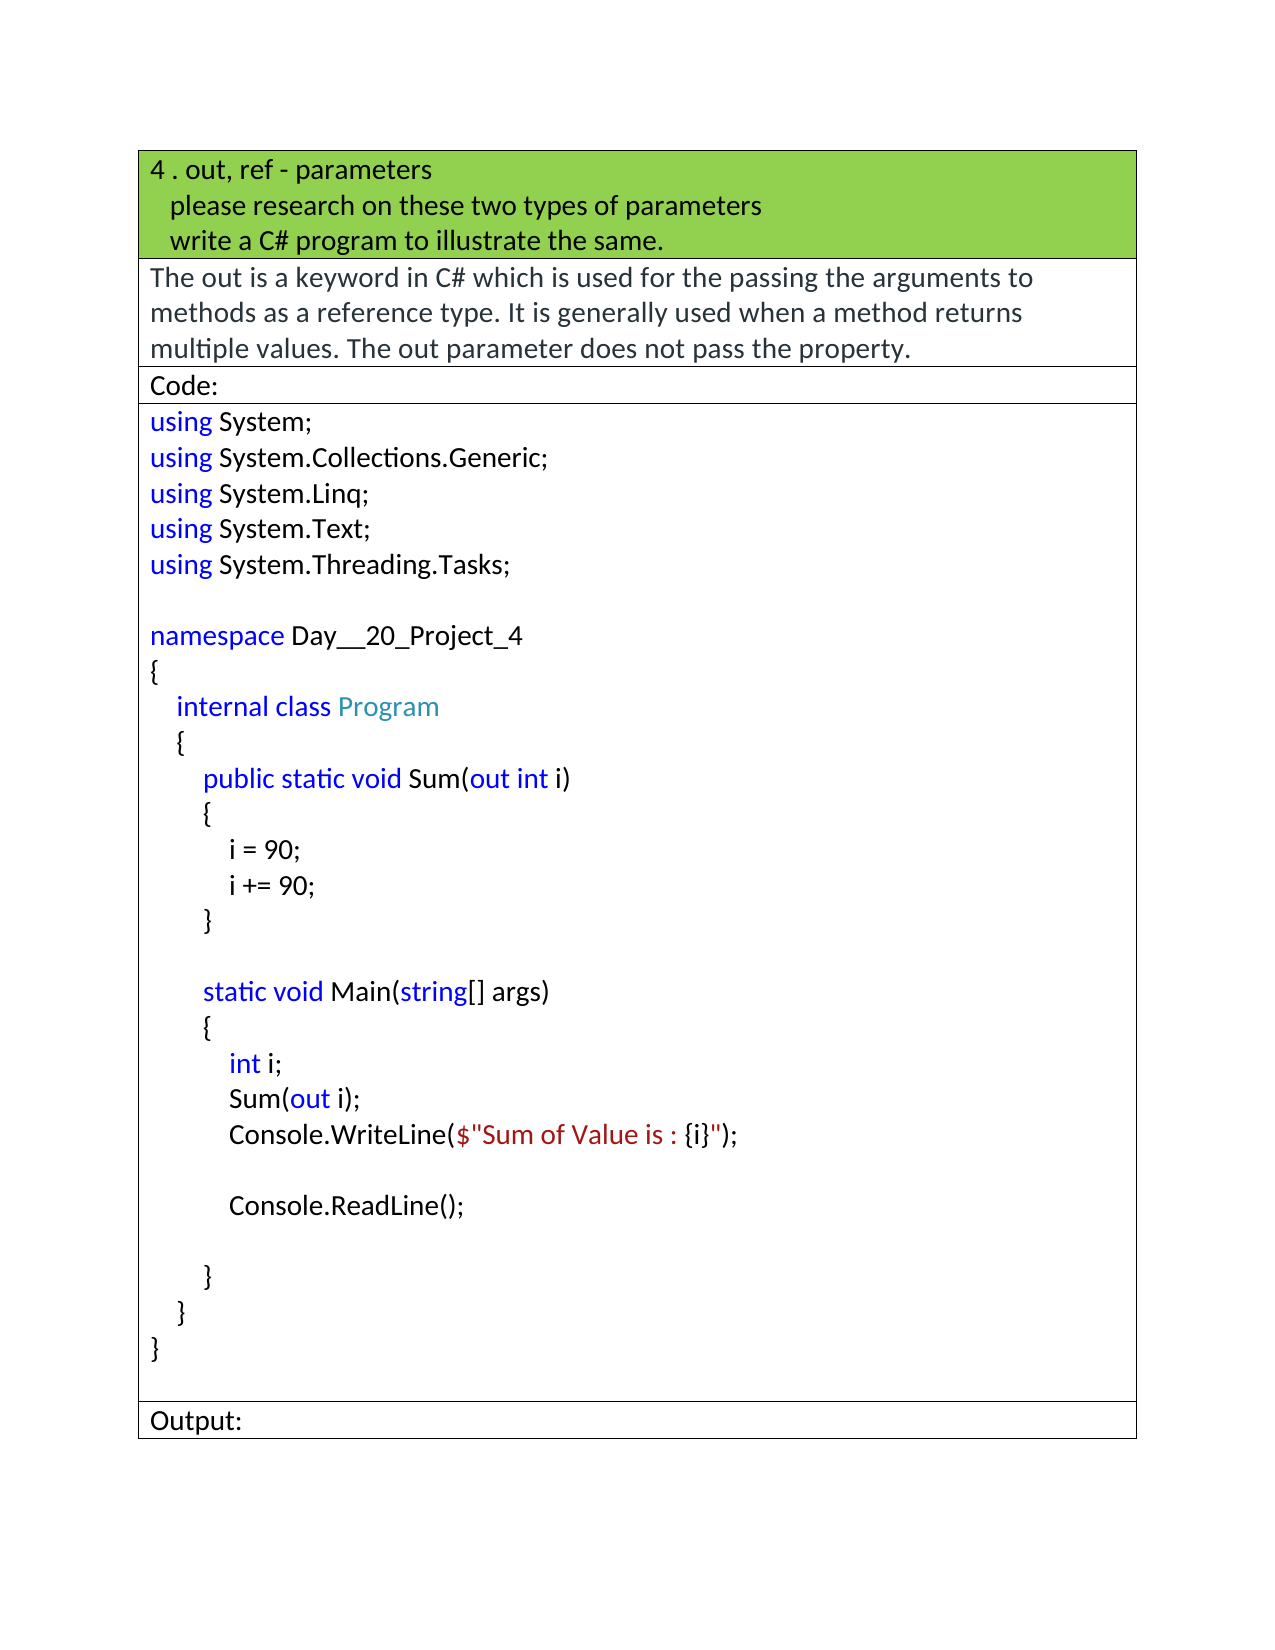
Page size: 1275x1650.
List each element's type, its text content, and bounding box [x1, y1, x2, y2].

table_cell Output: [139, 1402, 1136, 1438]
table_header 4 . out, ref - parameters please research on these two types of parameters write a C# program to illustrate the same. [139, 151, 1136, 258]
table_cell The out is a keyword in C# which is used for the passing the arguments to methods as a reference type. It is generally used when a method returns multiple values. The out parameter does not pass the property. [139, 259, 1136, 366]
table_cell using System; using System.Collections.Generic; using System.Linq; using System.Text; using System.Threading.Tasks; namespace Day__20_Project_4 { internal class Program { public static void Sum(out int i) { i = 90; i += 90; } static void Main(string[] args) { int i; Sum(out i); Console.WriteLine($"Sum of Value is : {i}"); Console.ReadLine(); } } } [139, 404, 1136, 1401]
table_cell Code: [139, 367, 1136, 402]
